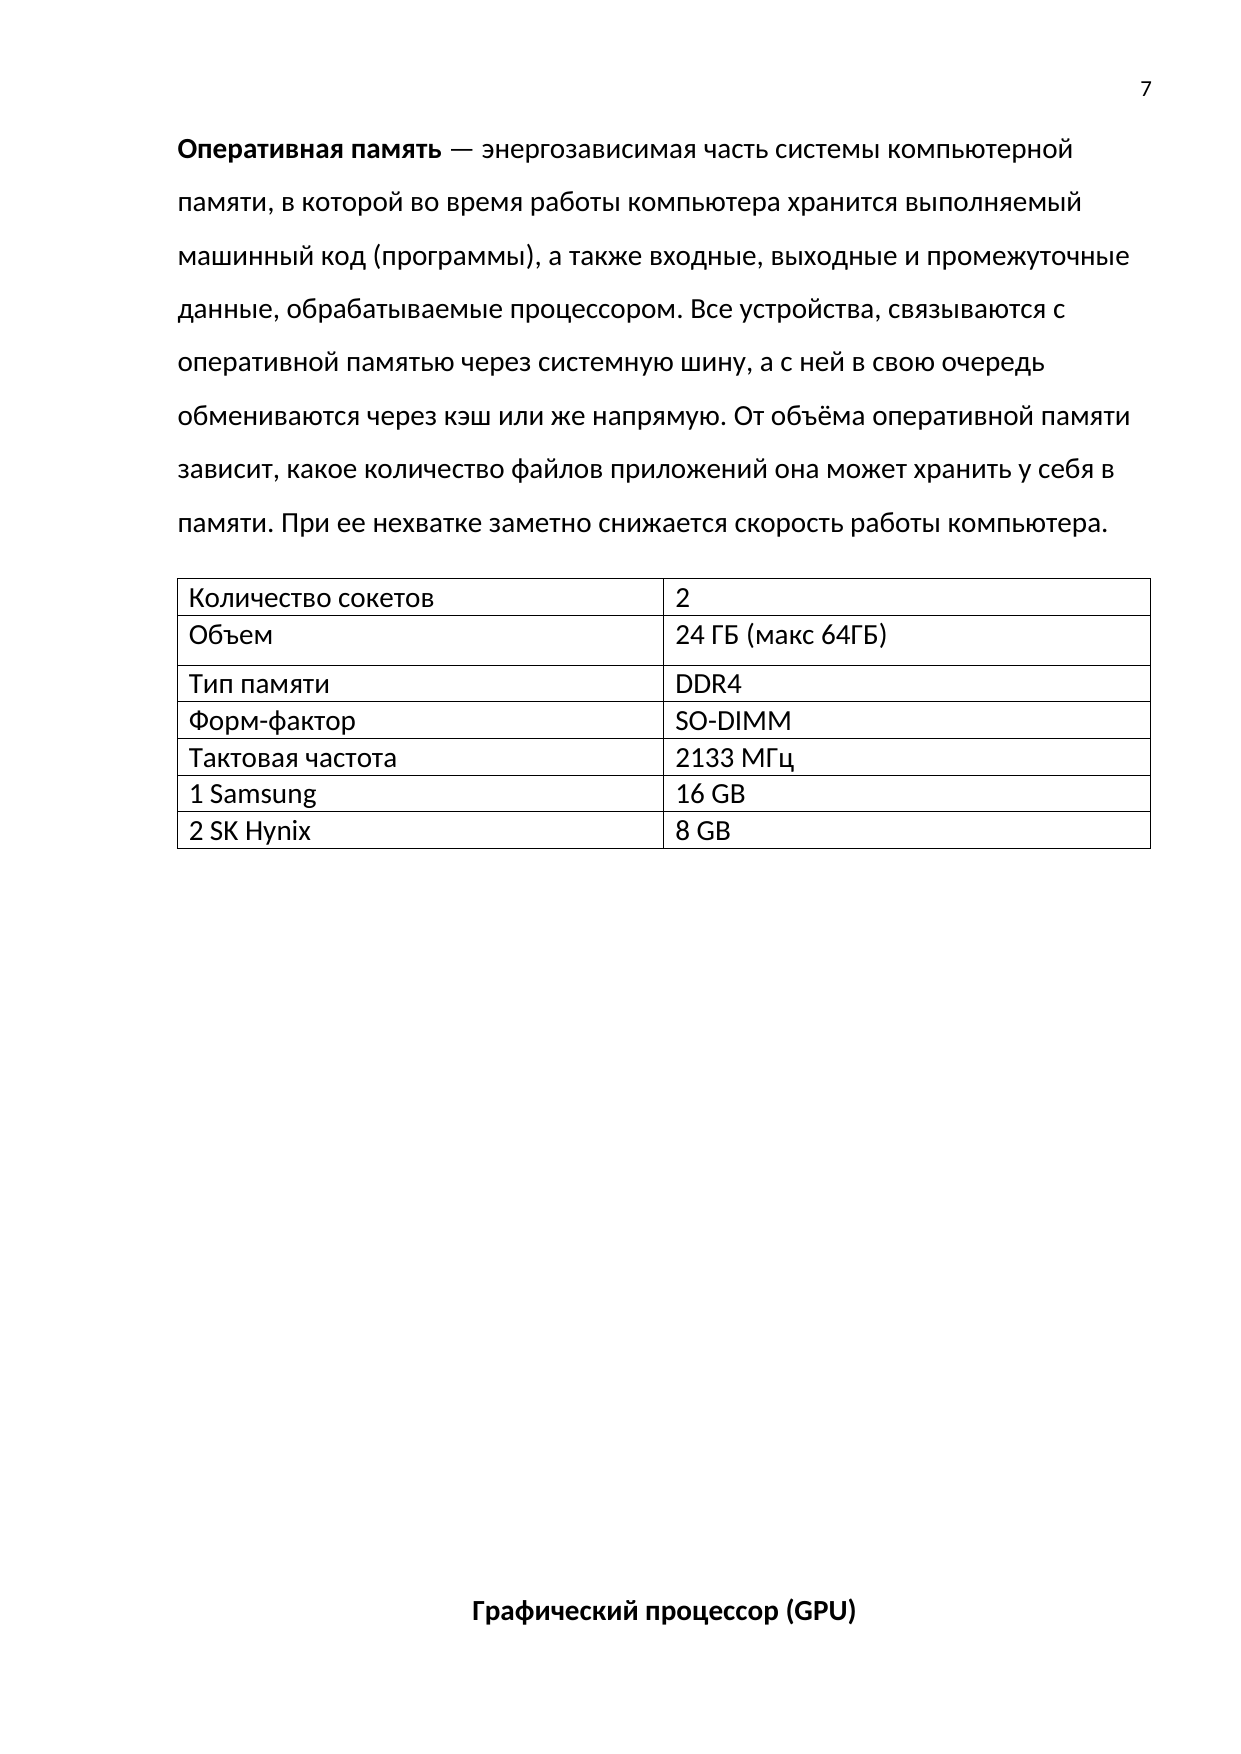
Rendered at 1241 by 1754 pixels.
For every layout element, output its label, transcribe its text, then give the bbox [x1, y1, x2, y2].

table_cell Форм-фактор [178, 702, 663, 738]
text Графический процессор (GPU) [177, 1592, 1152, 1627]
table_cell Тип памяти [178, 666, 663, 701]
text Оперативная память — энергозависимая часть системы компьютерной памяти, в которой во время работы компьютера хранится выполняемый машинный код (программы), а также входные, выходные и промежуточные данные, обрабатываемые процессором. Все устройства, связываются с оперативной памятью через системную шину, а с ней в свою очередь обмениваются через кэш или же напрямую. От объёма оперативной памяти зависит, какое количество файлов приложений она может хранить у себя в памяти. При ее нехватке заметно снижается скорость работы компьютера. [177, 130, 1152, 539]
table_cell 1 Samsung [178, 776, 663, 811]
table_cell 2 SK Hynix [178, 812, 663, 848]
table_cell 2133 МГц [664, 739, 1150, 774]
table_cell 24 ГБ (макс 64ГБ) [664, 616, 1150, 664]
table_cell DDR4 [664, 666, 1150, 701]
table_cell Объем [178, 616, 663, 664]
table_header 2 [664, 579, 1150, 615]
table_cell SO-DIMM [664, 702, 1150, 738]
table_cell 16 GB [664, 776, 1150, 811]
table_cell 8 GB [664, 812, 1150, 848]
table_header Количество сокетов [178, 579, 663, 615]
table_cell Тактовая частота [178, 739, 663, 774]
